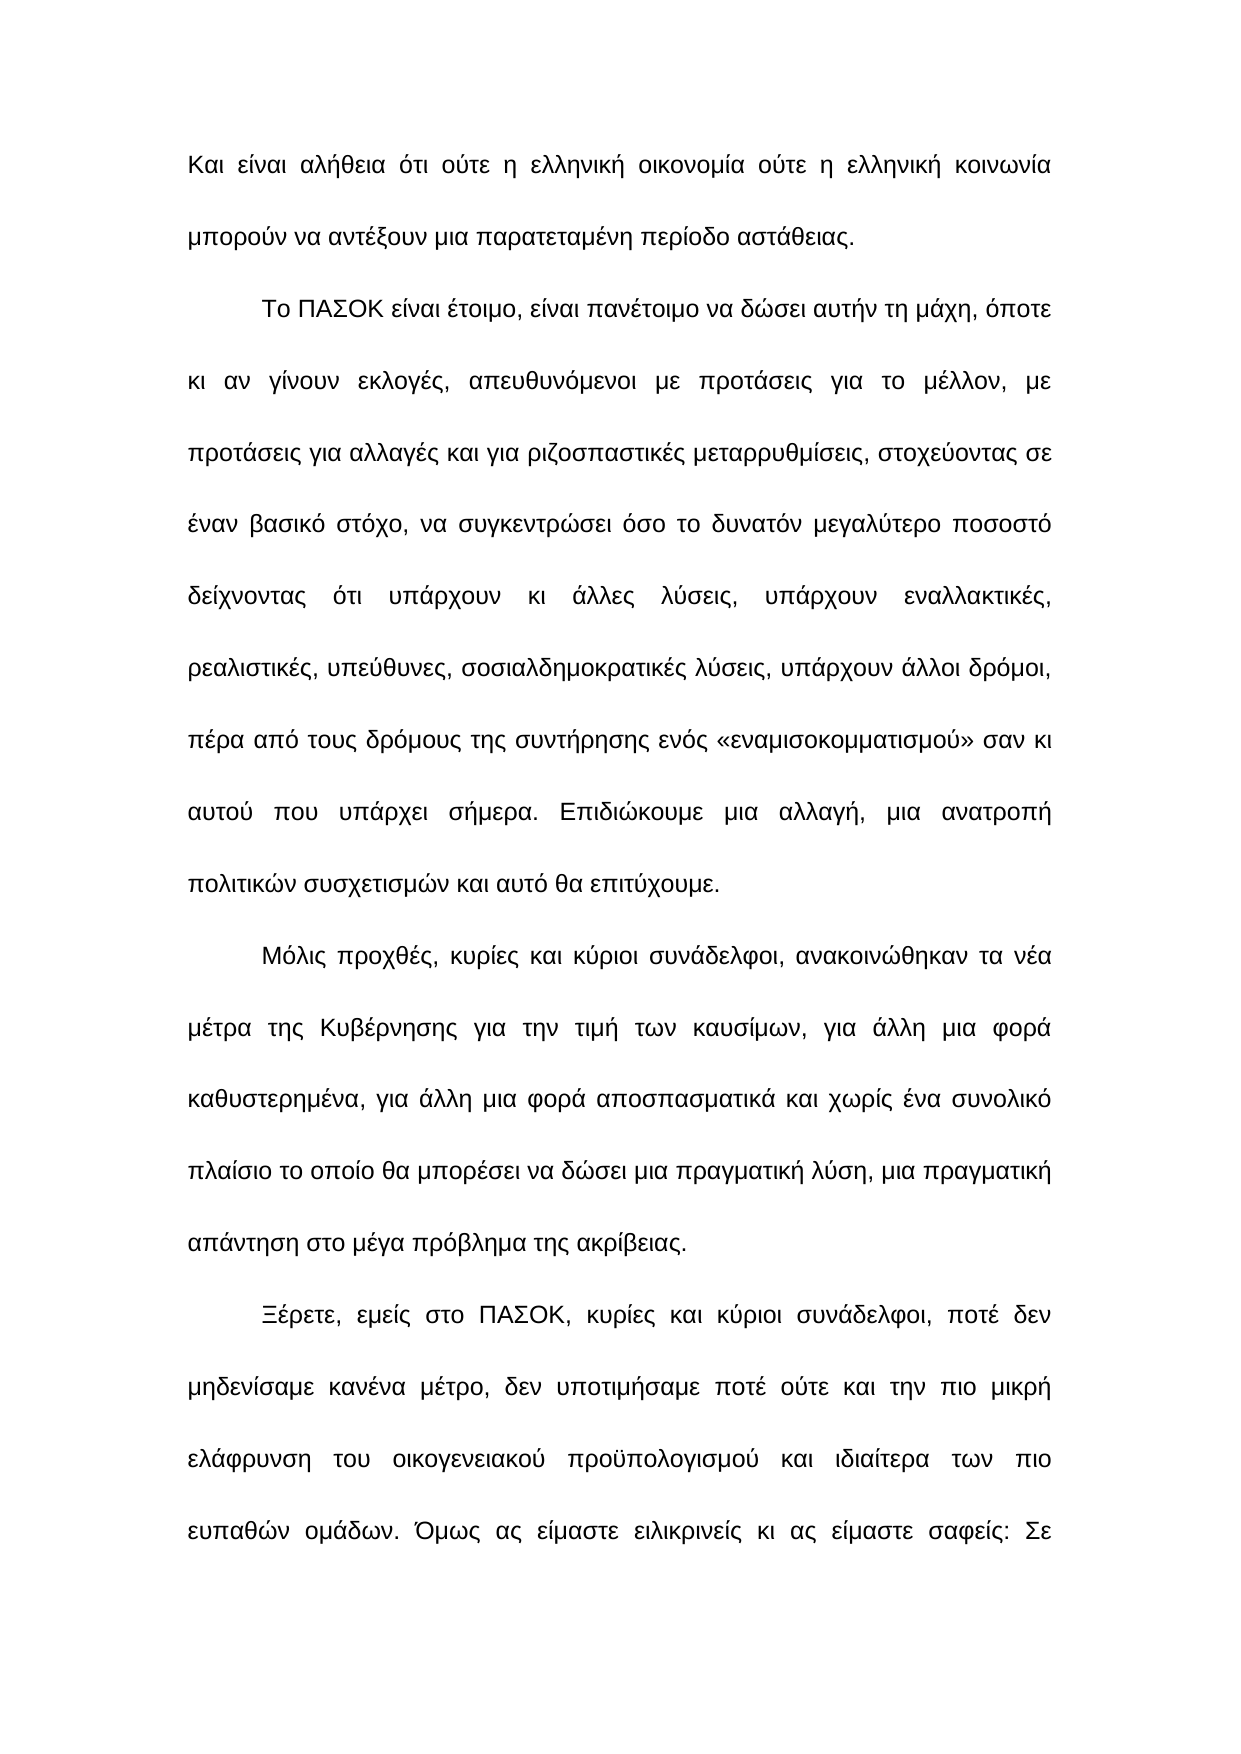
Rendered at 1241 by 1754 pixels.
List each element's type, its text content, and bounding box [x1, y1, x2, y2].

text Μόλις προχθές, κυρίες και κύριοι συνάδελφοι, ανακοινώθηκαν τα νέα μέτρα της Κυβέρνησης για την τιμή των καυσίμων, για άλλη μια φορά καθυστερημένα, για άλλη μια φορά αποσπασματικά και χωρίς ένα συνολικό πλαίσιο το οποίο θα μπορέσει να δώσει μια πραγματική λύση, μια πραγματική απάντηση στο μέγα πρόβλημα της ακρίβειας. [187, 941, 1053, 1257]
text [187, 1300, 1053, 1544]
text Και είναι αλήθεια ότι ούτε η ελληνική οικονομία ούτε η ελληνική κοινωνία μπορούν να αντέξουν μια παρατεταμένη περίοδο αστάθειας. [187, 150, 1053, 251]
text Το ΠΑΣΟΚ είναι έτοιμο, είναι πανέτοιμο να δώσει αυτήν τη μάχη, όποτε κι αν γίνουν εκλογές, απευθυνόμενοι με προτάσεις για το μέλλον, με προτάσεις για αλλαγές και για ριζοσπαστικές μεταρρυθμίσεις, στοχεύοντας σε έναν βασικό στόχο, να συγκεντρώσει όσο το δυνατόν μεγαλύτερο ποσοστό δείχνοντας ότι υπάρχουν κι άλλες λύσεις, υπάρχουν εναλλακτικές, ρεαλιστικές, υπεύθυνες, σοσιαλδημοκρατικές λύσεις, υπάρχουν άλλοι δρόμοι, πέρα από τους δρόμους της συντήρησης ενός «εναμισοκομματισμού» σαν κι αυτού που υπάρχει σήμερα. Επιδιώκουμε μια αλλαγή, μια ανατροπή πολιτικών συσχετισμών και αυτό θα επιτύχουμε. [187, 294, 1053, 897]
